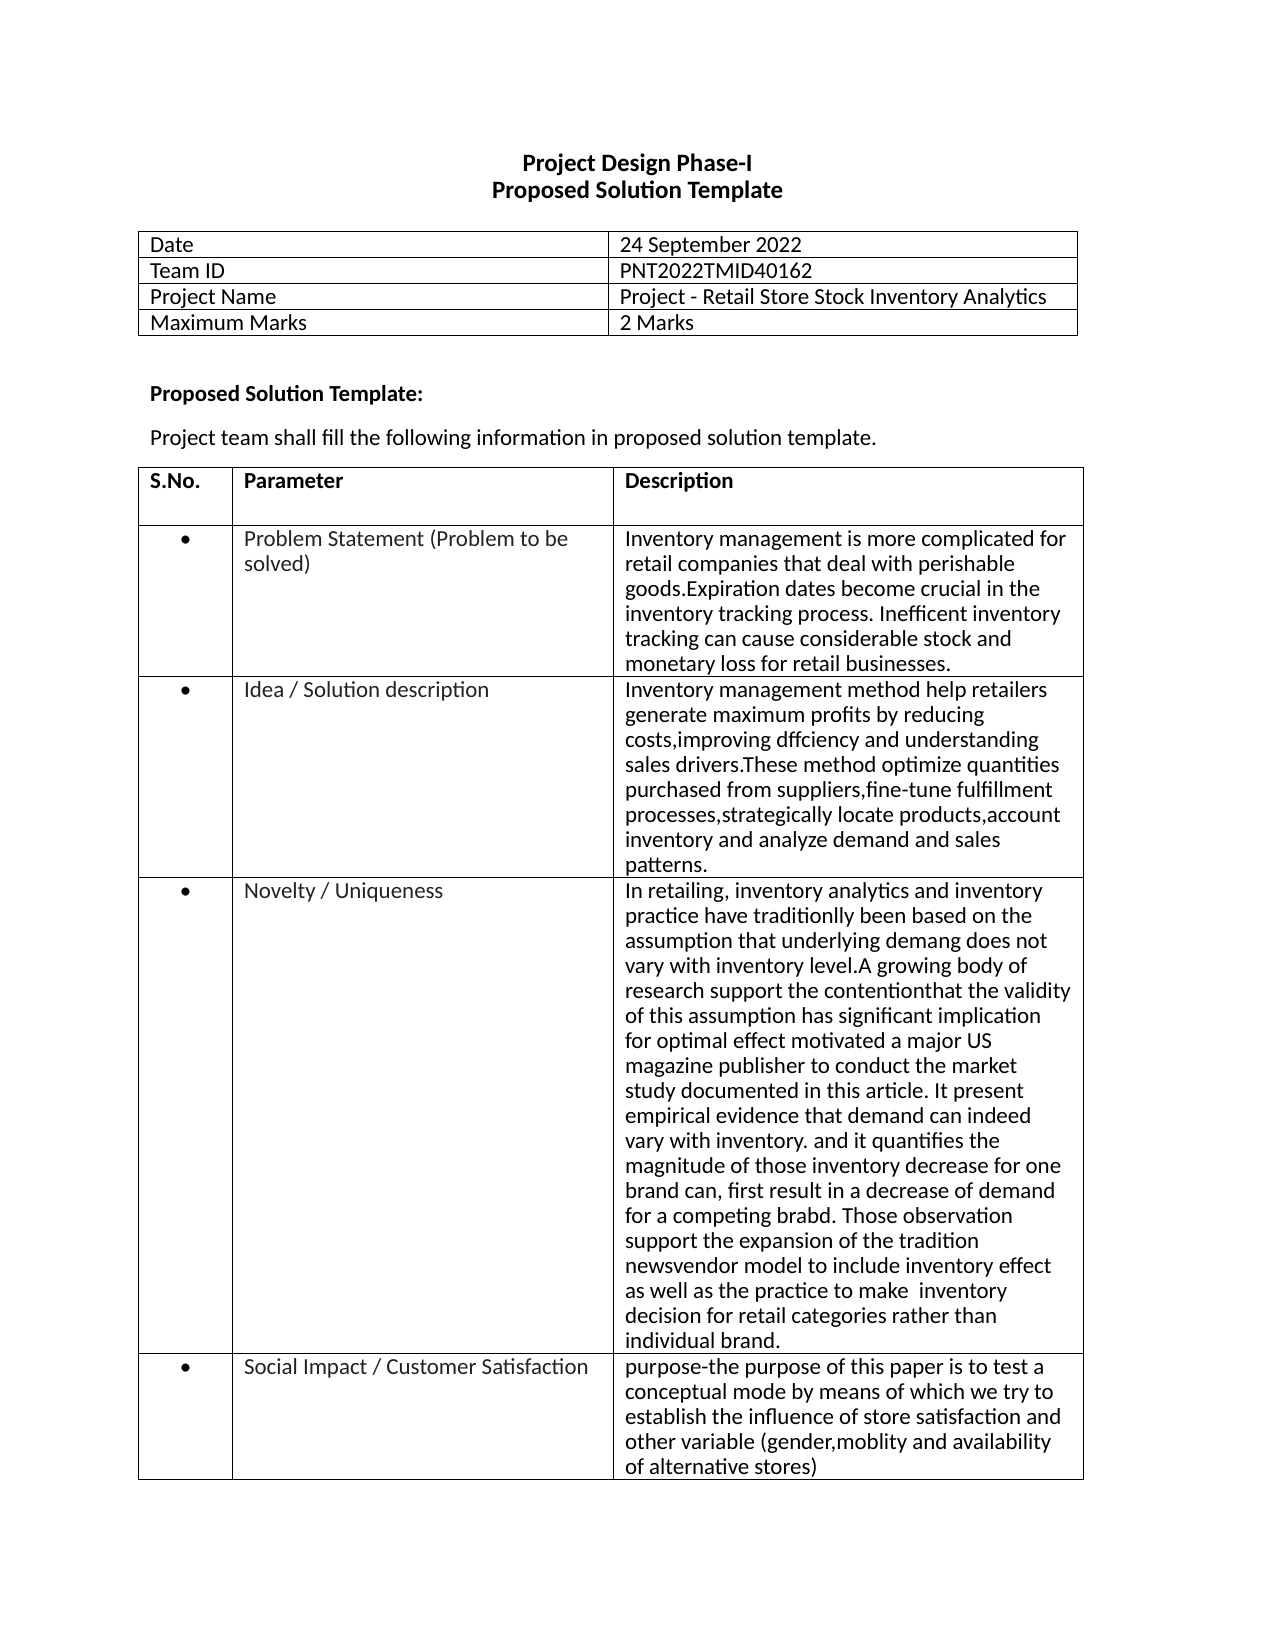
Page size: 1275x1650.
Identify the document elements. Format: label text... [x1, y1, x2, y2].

table_cell Idea / Solution description [233, 677, 613, 877]
table_cell Inventory management is more complicated for retail companies that deal with perishable goods.Expiration dates become crucial in the inventory tracking process. Inefficent inventory tracking can cause considerable stock and monetary loss for retail businesses. [614, 526, 1083, 676]
table_cell 2 Marks [609, 310, 1077, 335]
table_cell Team ID [139, 258, 608, 283]
text Proposed Solution Template [150, 177, 1125, 204]
table_cell Problem Statement (Problem to be solved) [233, 526, 613, 676]
table_cell [139, 1354, 232, 1479]
table_cell [139, 878, 232, 1353]
text Project team shall fill the following information in proposed solution template. [150, 423, 1125, 450]
text Proposed Solution Template: [150, 380, 1125, 407]
table_cell Project - Retail Store Stock Inventory Analytics [609, 284, 1077, 309]
table_cell Novelty / Uniqueness [233, 878, 613, 1353]
table_cell Project Name [139, 284, 608, 309]
table_header Date [139, 232, 608, 257]
table_cell [139, 677, 232, 877]
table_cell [233, 1354, 613, 1479]
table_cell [614, 1354, 1083, 1479]
text Project Design Phase-I [150, 150, 1125, 177]
table_cell Inventory management method help retailers generate maximum profits by reducing costs,improving dffciency and understanding sales drivers.These method optimize quantities purchased from suppliers,fine-tune fulfillment processes,strategically locate products,account inventory and analyze demand and sales patterns. [614, 677, 1083, 877]
table_header Parameter [233, 468, 613, 525]
table_header 24 September 2022 [609, 232, 1077, 257]
table_cell Maximum Marks [139, 310, 608, 335]
table_cell PNT2022TMID40162 [609, 258, 1077, 283]
table_cell [139, 526, 232, 676]
table_header S.No. [139, 468, 232, 525]
table_cell In retailing, inventory analytics and inventory practice have traditionlly been based on the assumption that underlying demang does not vary with inventory level.A growing body of research support the contentionthat the validity of this assumption has significant implication for optimal effect motivated a major US magazine publisher to conduct the market study documented in this article. It present empirical evidence that demand can indeed vary with inventory. and it quantifies the magnitude of those inventory decrease for one brand can, first result in a decrease of demand for a competing brabd. Those observation support the expansion of the tradition newsvendor model to include inventory effect as well as the practice to make inventory decision for retail categories rather than individual brand. [614, 878, 1083, 1353]
table_header Description [614, 468, 1083, 525]
